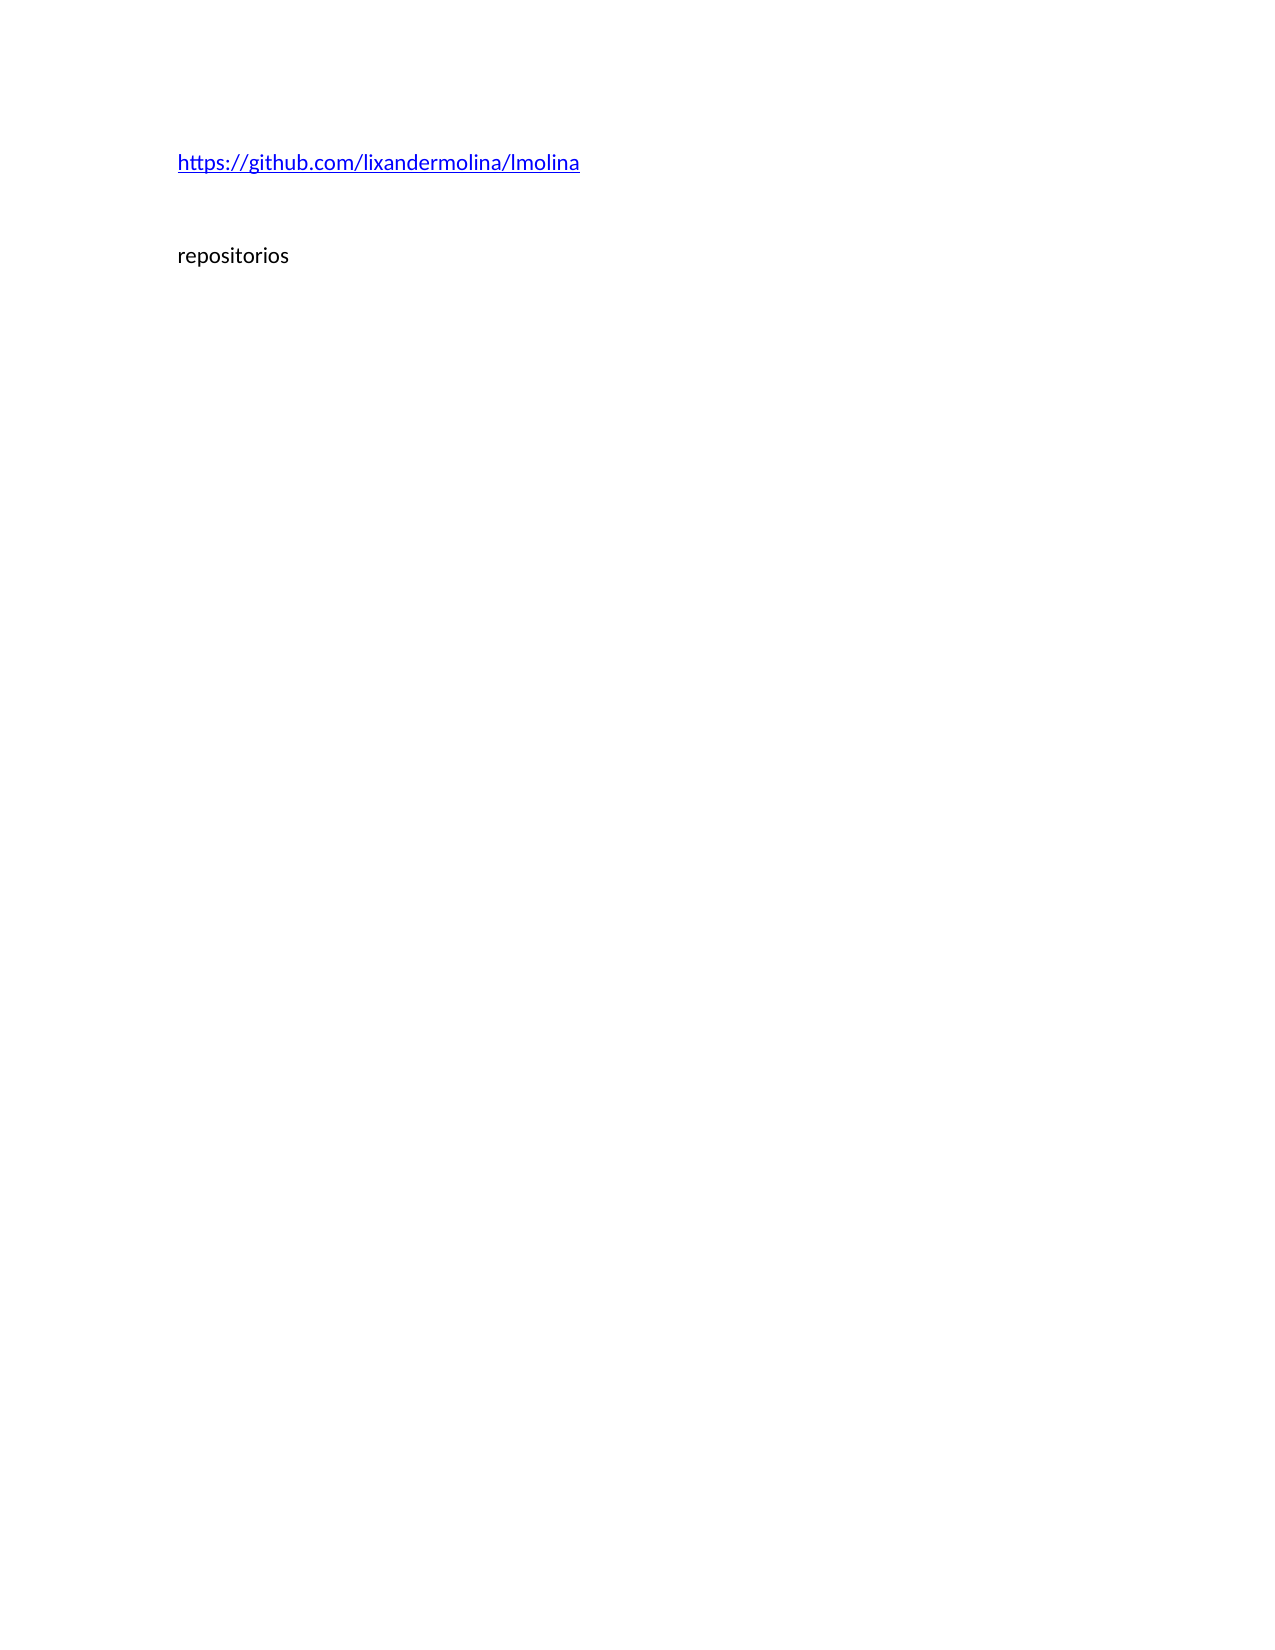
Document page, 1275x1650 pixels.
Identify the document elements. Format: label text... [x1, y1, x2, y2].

text https://github.com/lixandermolina/lmolina [177, 148, 1098, 176]
text repositorios [177, 241, 1098, 269]
